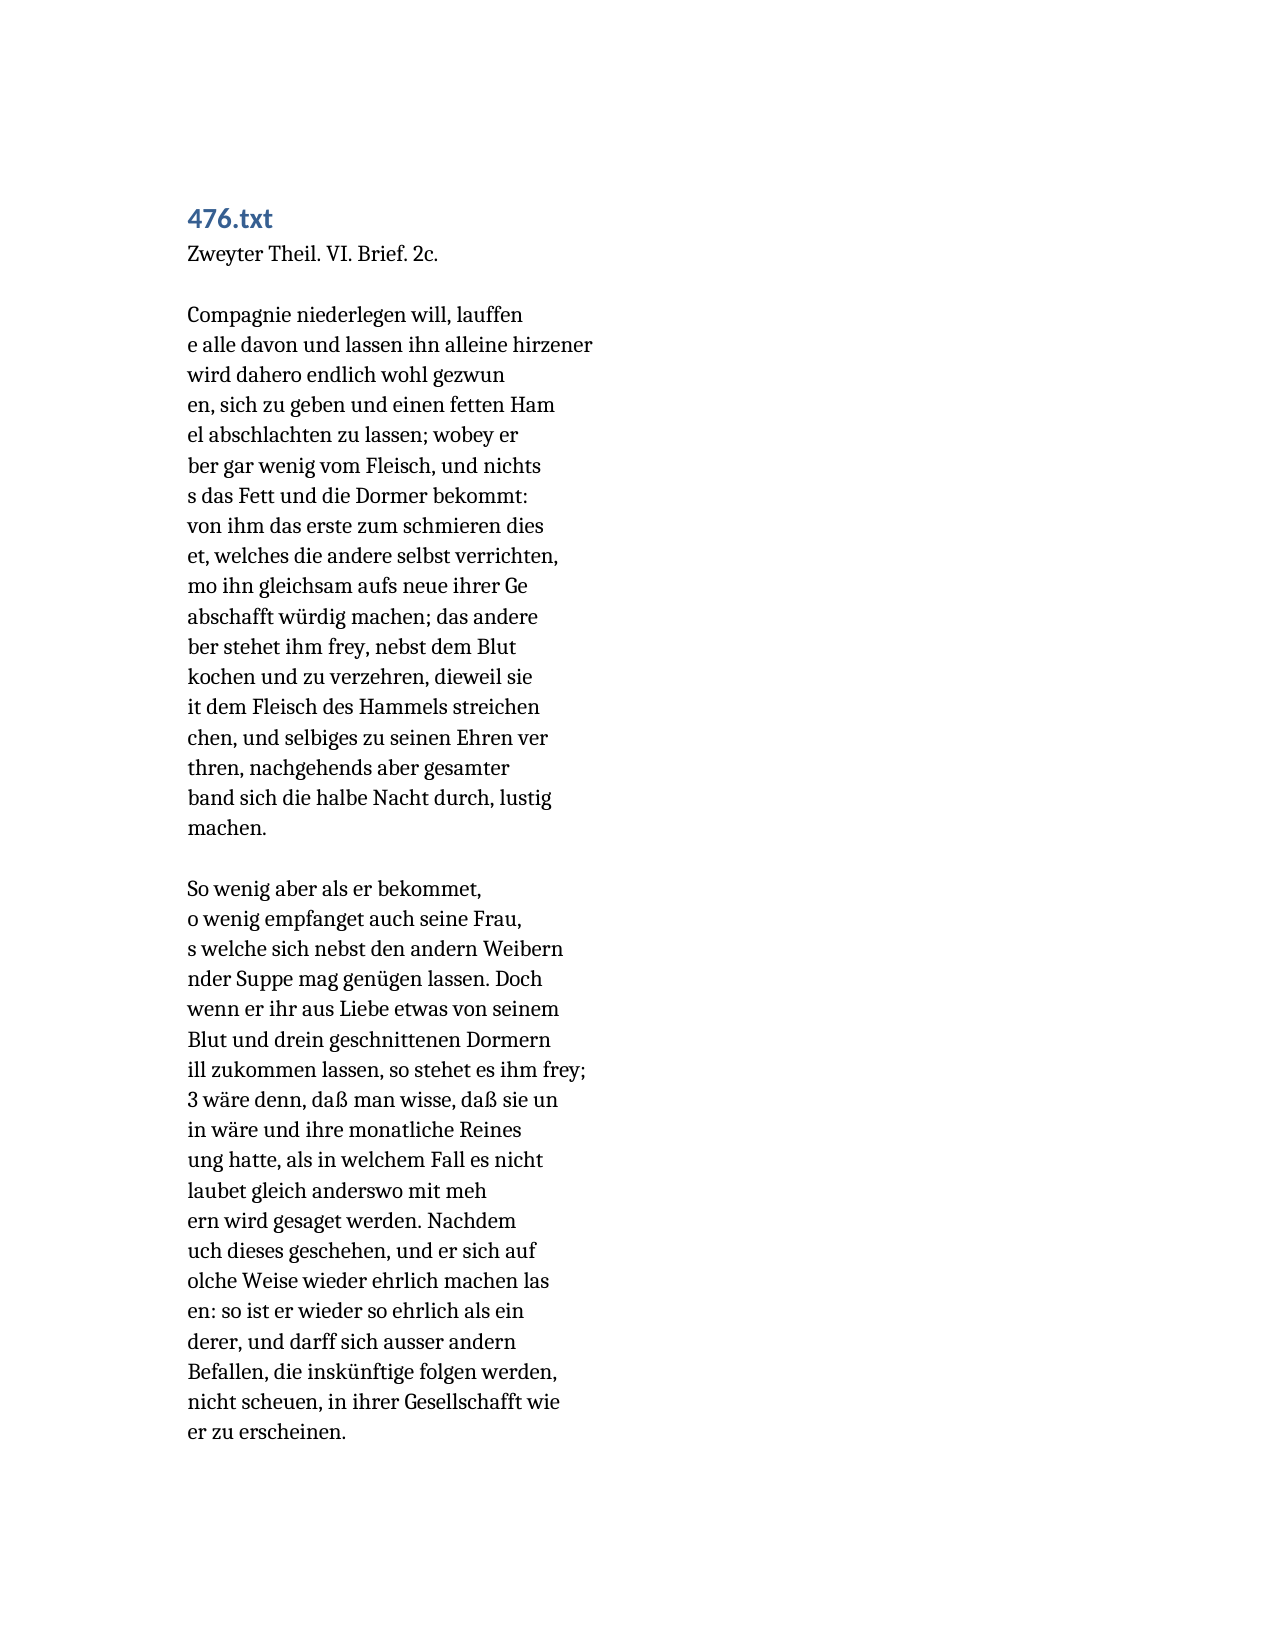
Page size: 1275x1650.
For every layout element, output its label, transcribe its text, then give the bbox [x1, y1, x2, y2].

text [187, 241, 1087, 1476]
subtitle 476.txt [187, 200, 1087, 236]
